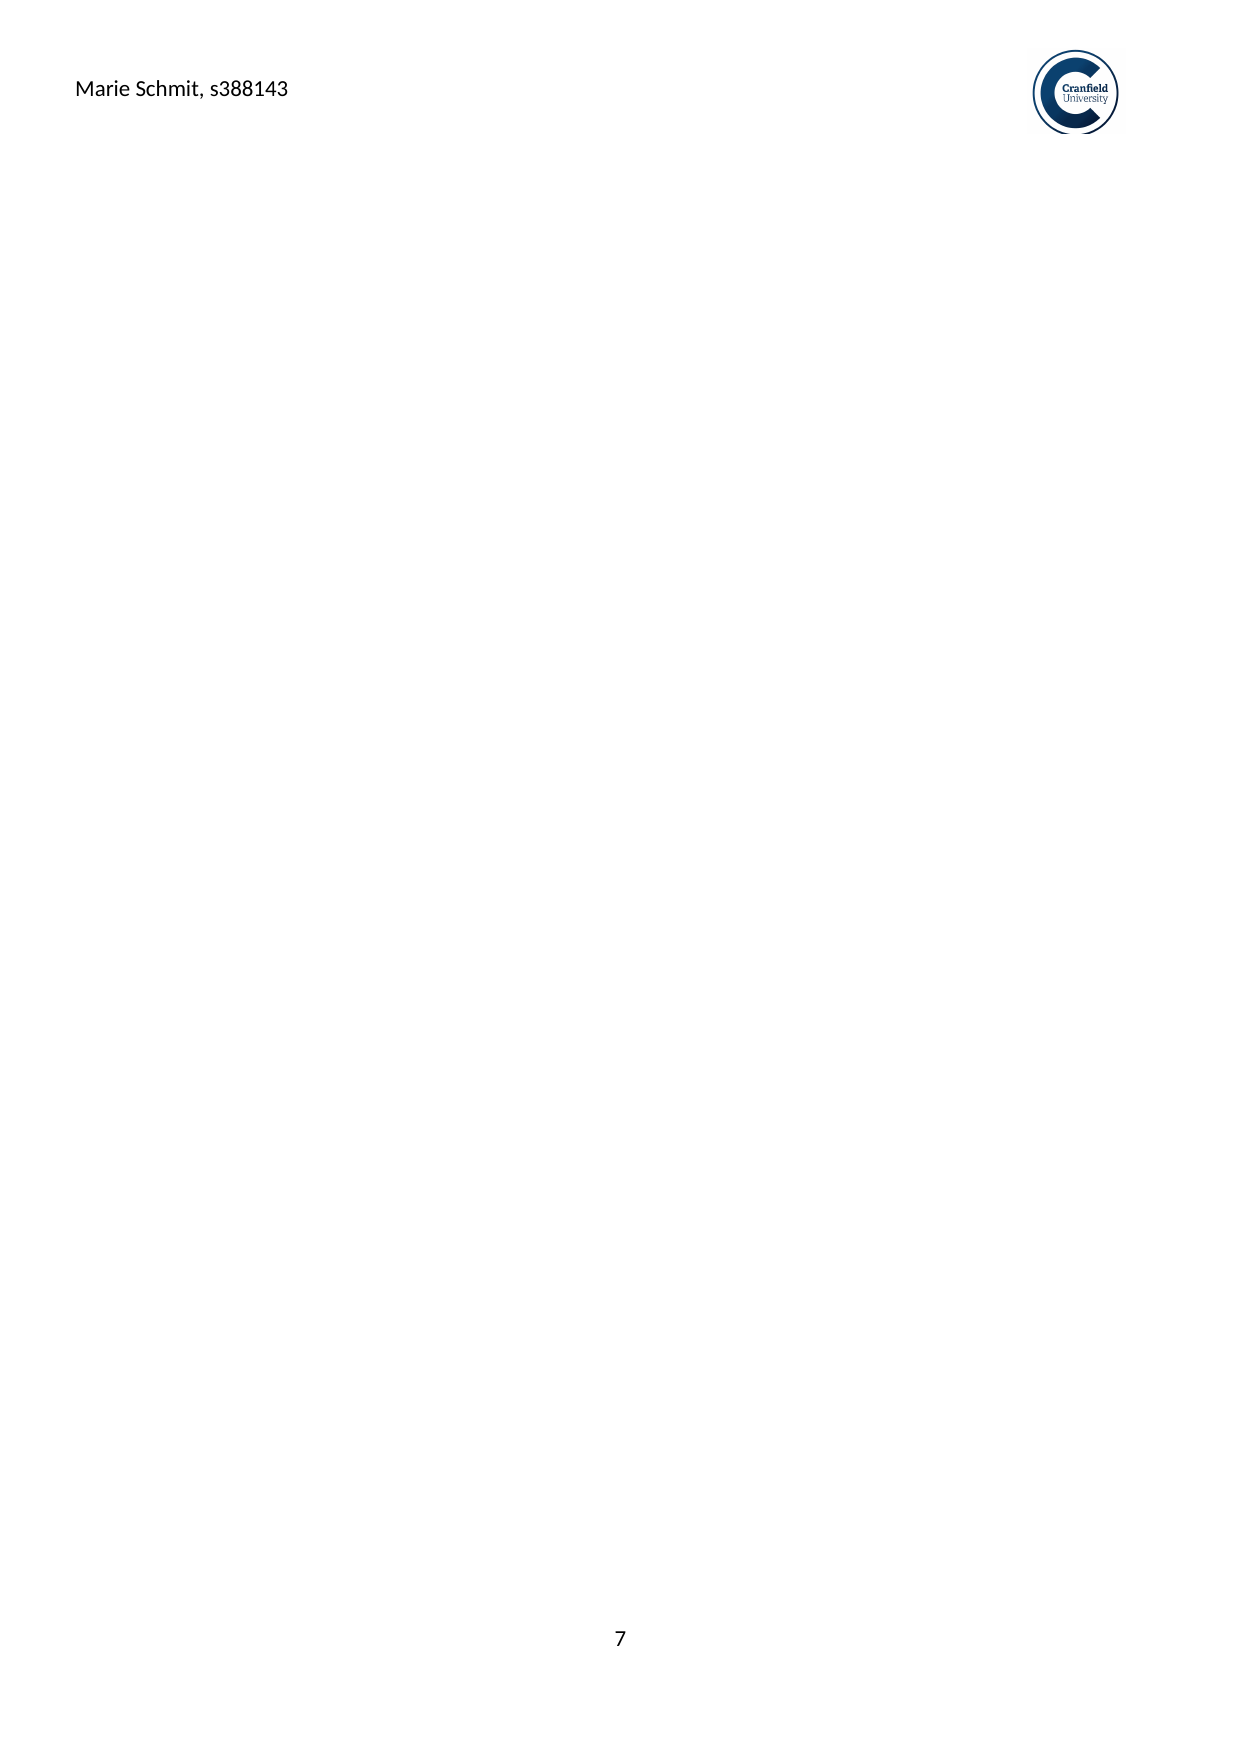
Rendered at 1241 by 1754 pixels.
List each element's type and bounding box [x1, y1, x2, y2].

picture [1027, 48, 1126, 134]
